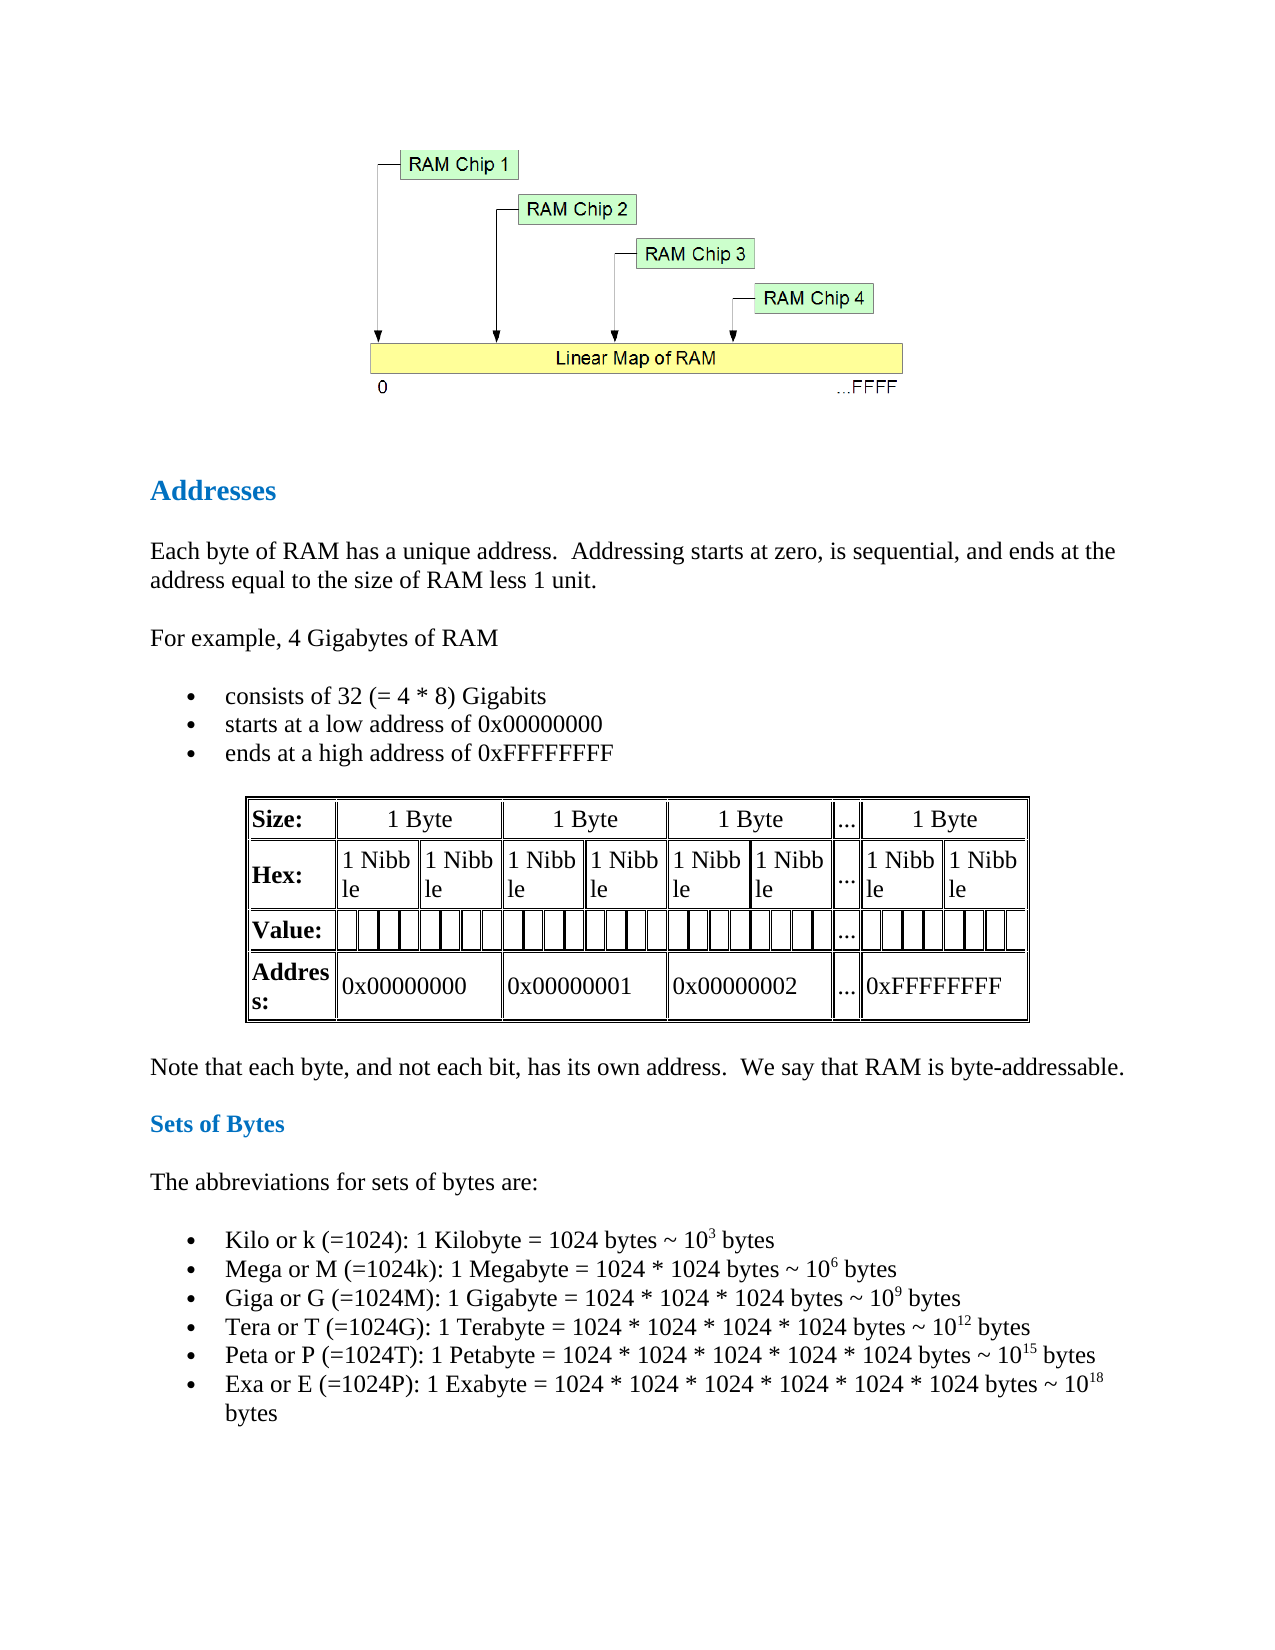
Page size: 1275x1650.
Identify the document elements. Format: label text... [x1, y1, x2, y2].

table_cell [945, 911, 963, 949]
text Note that each byte, and not each bit, has its own address. We say that RAM is byte-addressable. [150, 1052, 1125, 1080]
table_cell [401, 911, 418, 949]
picture [370, 150, 905, 416]
table_cell [545, 911, 563, 949]
table_cell 0x00000002 [668, 949, 833, 1019]
list Exa or E (=1024P): 1 Exabyte = 1024 * 1024 * 1024 * 1024 * 1024 * 1024 bytes ~ 1018 bytes [187, 1369, 1125, 1427]
list Kilo or k (=1024): 1 Kilobyte = 1024 bytes ~ 103 bytes [187, 1225, 1125, 1254]
table_cell [987, 911, 1004, 949]
list starts at a low address of 0x00000000 [187, 709, 1125, 738]
table_cell [607, 911, 625, 949]
table_cell 1 Nibble [752, 841, 831, 908]
table_cell [338, 911, 356, 949]
table_header 1 Byte [861, 800, 1027, 838]
table_cell [752, 911, 769, 949]
table_cell [925, 911, 942, 949]
table_cell ... [835, 911, 859, 949]
table_cell [793, 911, 811, 949]
table_cell Address: [249, 949, 337, 1019]
table_header ... [833, 798, 861, 838]
table_cell [904, 911, 922, 949]
list Tera or T (=1024G): 1 Terabyte = 1024 * 1024 * 1024 * 1024 bytes ~ 1012 bytes [187, 1312, 1125, 1340]
table_cell [525, 911, 542, 949]
table_cell 1 Nibble [587, 841, 666, 908]
table_cell [442, 911, 459, 949]
list consists of 32 (= 4 * 8) Gigabits [187, 681, 1125, 709]
text Addresses [150, 445, 1125, 507]
table_cell 1 Nibble [504, 841, 583, 908]
table_cell [380, 911, 398, 949]
list Giga or G (=1024M): 1 Gigabyte = 1024 * 1024 * 1024 bytes ~ 109 bytes [187, 1283, 1125, 1312]
list Peta or P (=1024T): 1 Petabyte = 1024 * 1024 * 1024 * 1024 * 1024 bytes ~ 1015 bytes [187, 1340, 1125, 1369]
table_header 1 Byte [503, 800, 667, 838]
list ends at a high address of 0xFFFFFFFF [187, 738, 1125, 767]
table_cell ... [833, 949, 861, 1019]
table_cell [587, 911, 604, 949]
text The abbreviations for sets of bytes are: [150, 1167, 1125, 1196]
table_cell 0x00000001 [503, 953, 667, 1019]
text For example, 4 Gigabytes of RAM [150, 623, 1125, 652]
table_cell [731, 911, 749, 949]
table_cell 1 Nibble [944, 838, 1028, 908]
table_cell [566, 911, 583, 949]
table_cell [483, 911, 501, 949]
table_cell [648, 911, 666, 949]
list Mega or M (=1024k): 1 Megabyte = 1024 * 1024 bytes ~ 106 bytes [187, 1254, 1125, 1283]
table_cell [628, 911, 645, 949]
text Each byte of RAM has a unique address. Addressing starts at zero, is sequential, and ends at the address equal to the size of RAM less 1 unit. [150, 536, 1125, 594]
text Sets of Bytes [150, 1109, 1125, 1138]
table_cell 1 Nibble [421, 841, 501, 908]
table_cell [421, 911, 439, 949]
table_header Size: [249, 800, 337, 838]
table_cell Value: [247, 908, 337, 949]
table_cell [863, 911, 880, 949]
table_cell ... [835, 841, 859, 908]
table_cell 0xFFFFFFFF [861, 949, 1027, 1019]
table_cell 1 Nibble [338, 841, 418, 908]
table_cell [504, 911, 522, 949]
table_cell [966, 911, 983, 949]
table_header 1 Byte [668, 798, 833, 838]
table_cell [711, 911, 728, 949]
table_cell [463, 911, 480, 949]
table_cell Hex: [247, 838, 337, 908]
table_cell [883, 911, 901, 949]
table_cell 1 Nibble [669, 841, 749, 908]
table_cell [669, 911, 687, 949]
table_cell [772, 911, 790, 949]
table_cell 0x00000000 [337, 953, 502, 1019]
table_cell [1006, 908, 1028, 949]
table_header 1 Byte [337, 800, 502, 838]
table_cell [359, 911, 377, 949]
table_cell [690, 911, 707, 949]
table_cell 1 Nibble [863, 841, 942, 908]
table_cell [814, 911, 831, 949]
